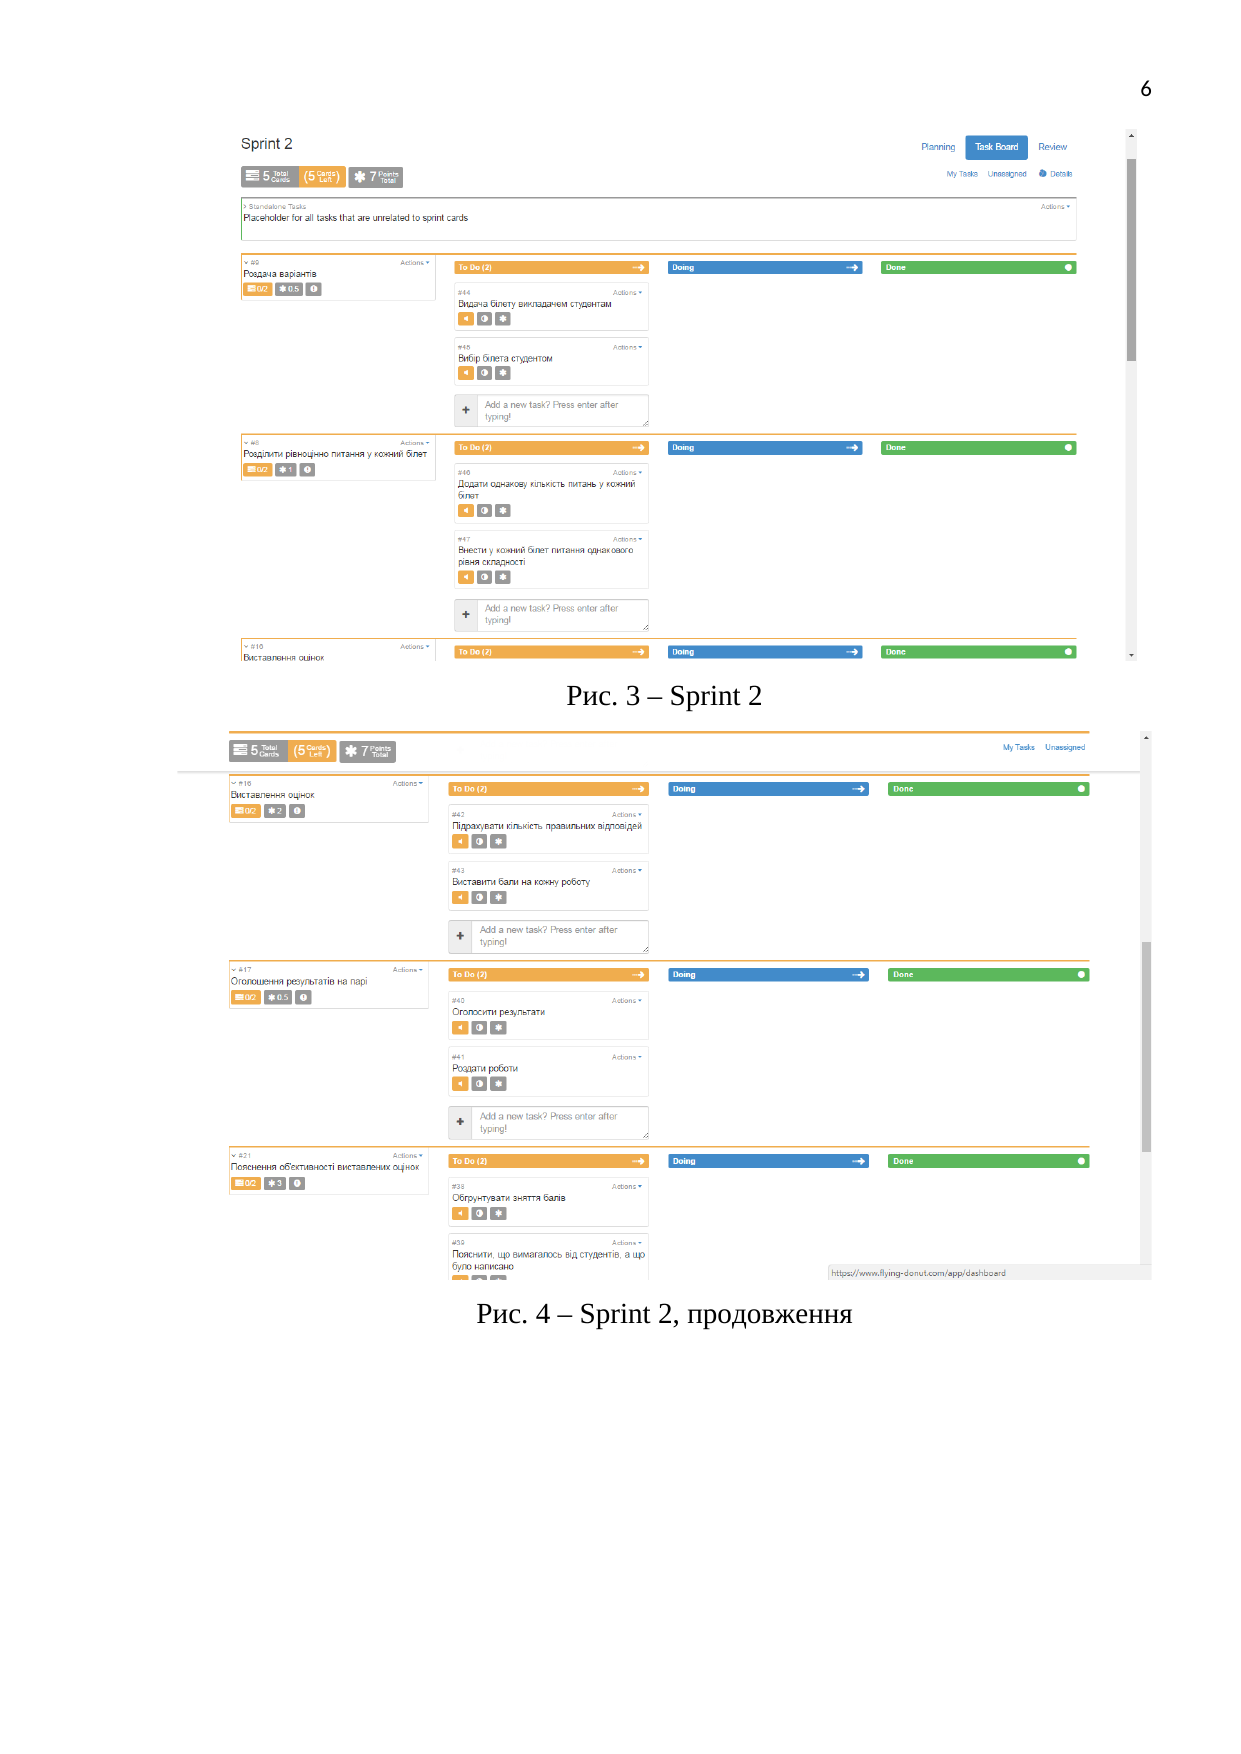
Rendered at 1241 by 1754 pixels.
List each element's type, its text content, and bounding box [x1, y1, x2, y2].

text Рис. 3 – Sprint 2 [177, 678, 1152, 712]
text Рис. 4 – Sprint 2, продовження [177, 1280, 1152, 1330]
picture [177, 731, 1152, 1280]
picture [192, 129, 1137, 661]
